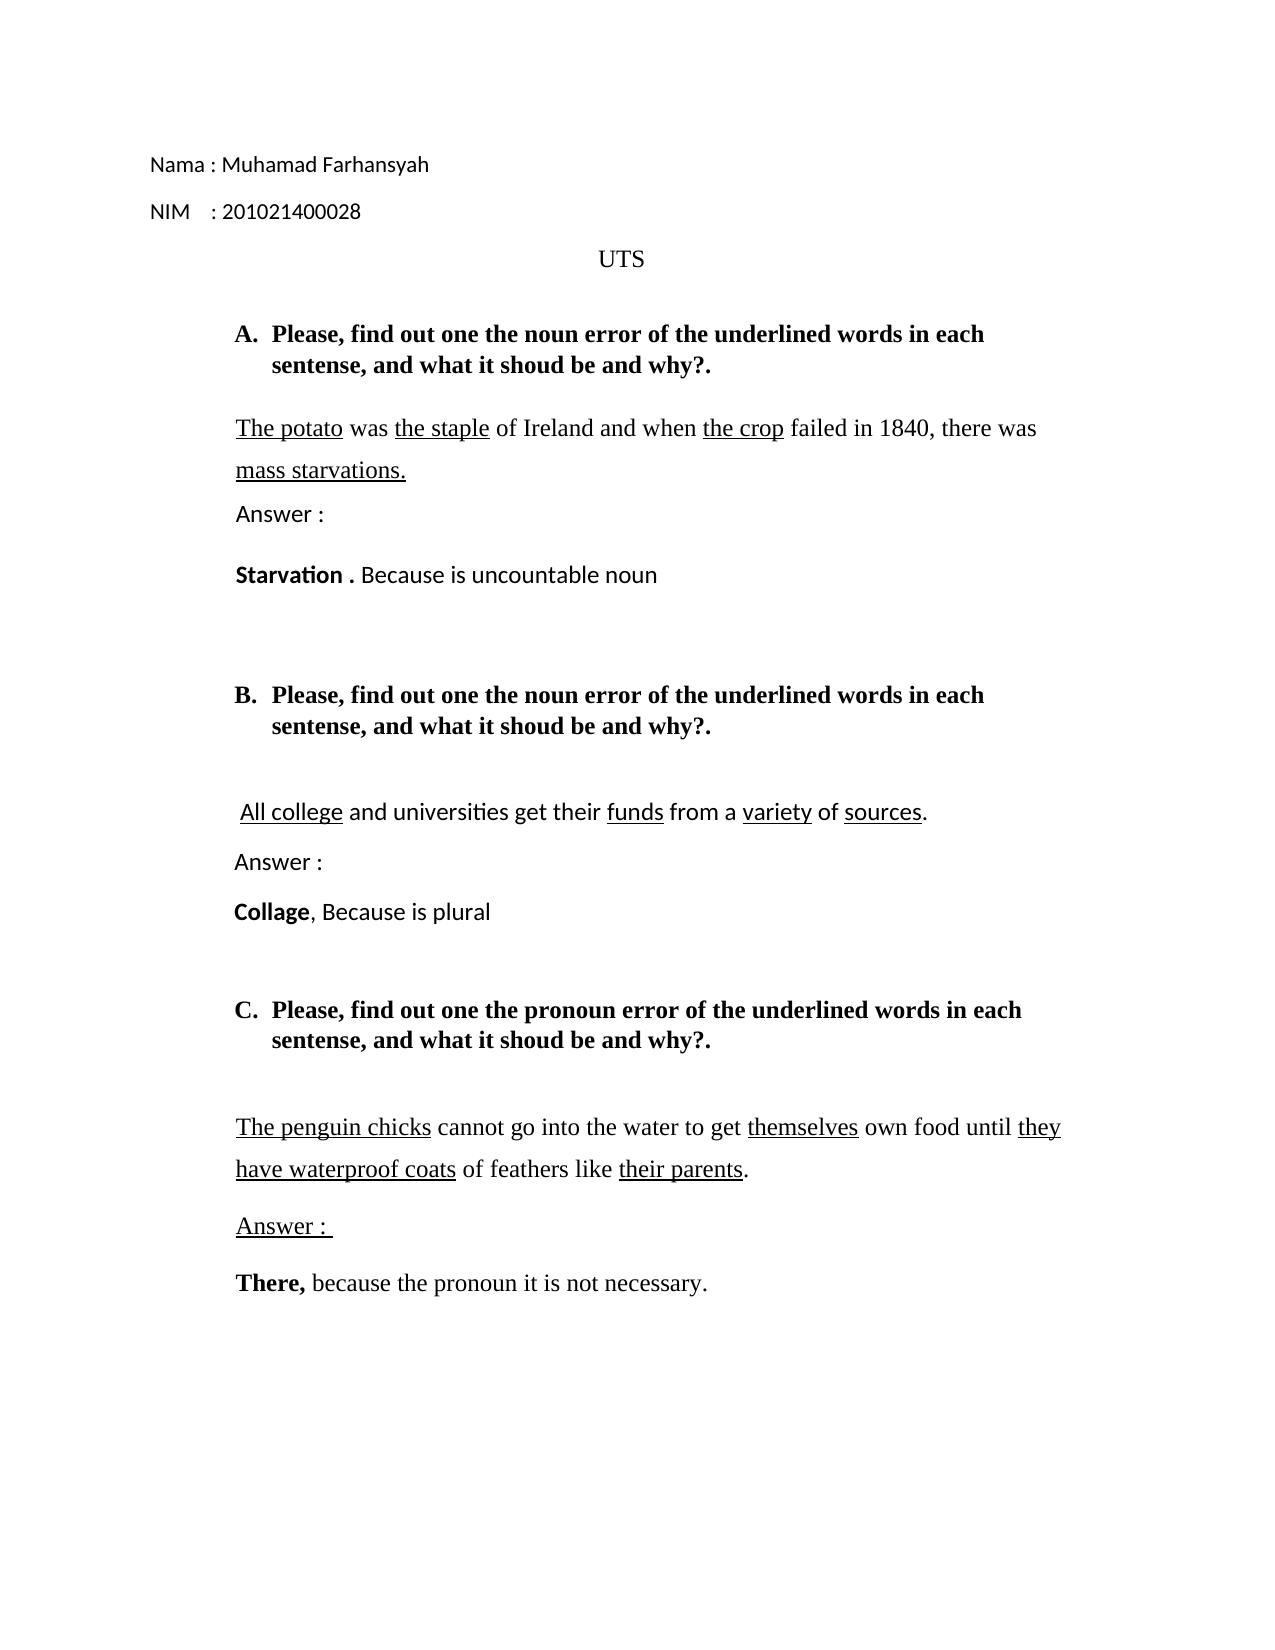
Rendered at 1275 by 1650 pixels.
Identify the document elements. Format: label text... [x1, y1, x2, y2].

list The penguin chicks cannot go into the water to get themselves own food until they have waterproof coats of feathers like their parents. [235, 1112, 1064, 1183]
text UTS [353, 244, 890, 272]
list Please, find out one the noun error of the underlined words in each sentense, and what it shoud be and why?. [234, 681, 1036, 740]
text Collage, Because is plural [150, 896, 1125, 926]
text NIM : 201021400028 [150, 197, 1125, 225]
text All college and universities get their funds from a variety of sources. [150, 797, 1125, 827]
text Starvation . Because is uncountable noun [198, 559, 1043, 590]
text Nama : Muhamad Farhansyah [150, 150, 1125, 178]
list Please, find out one the noun error of the underlined words in each sentense, and what it shoud be and why?. [234, 319, 1065, 378]
text Answer : [150, 846, 1125, 877]
list Answer : [235, 1211, 1064, 1240]
list The potato was the staple of Ireland and when the crop failed in 1840, there was mass starvations. [235, 413, 1043, 484]
text Answer : [198, 498, 1043, 528]
list Please, find out one the pronoun error of the underlined words in each sentense, and what it shoud be and why?. [234, 995, 1070, 1054]
list There, because the pronoun it is not necessary. [235, 1268, 1064, 1297]
